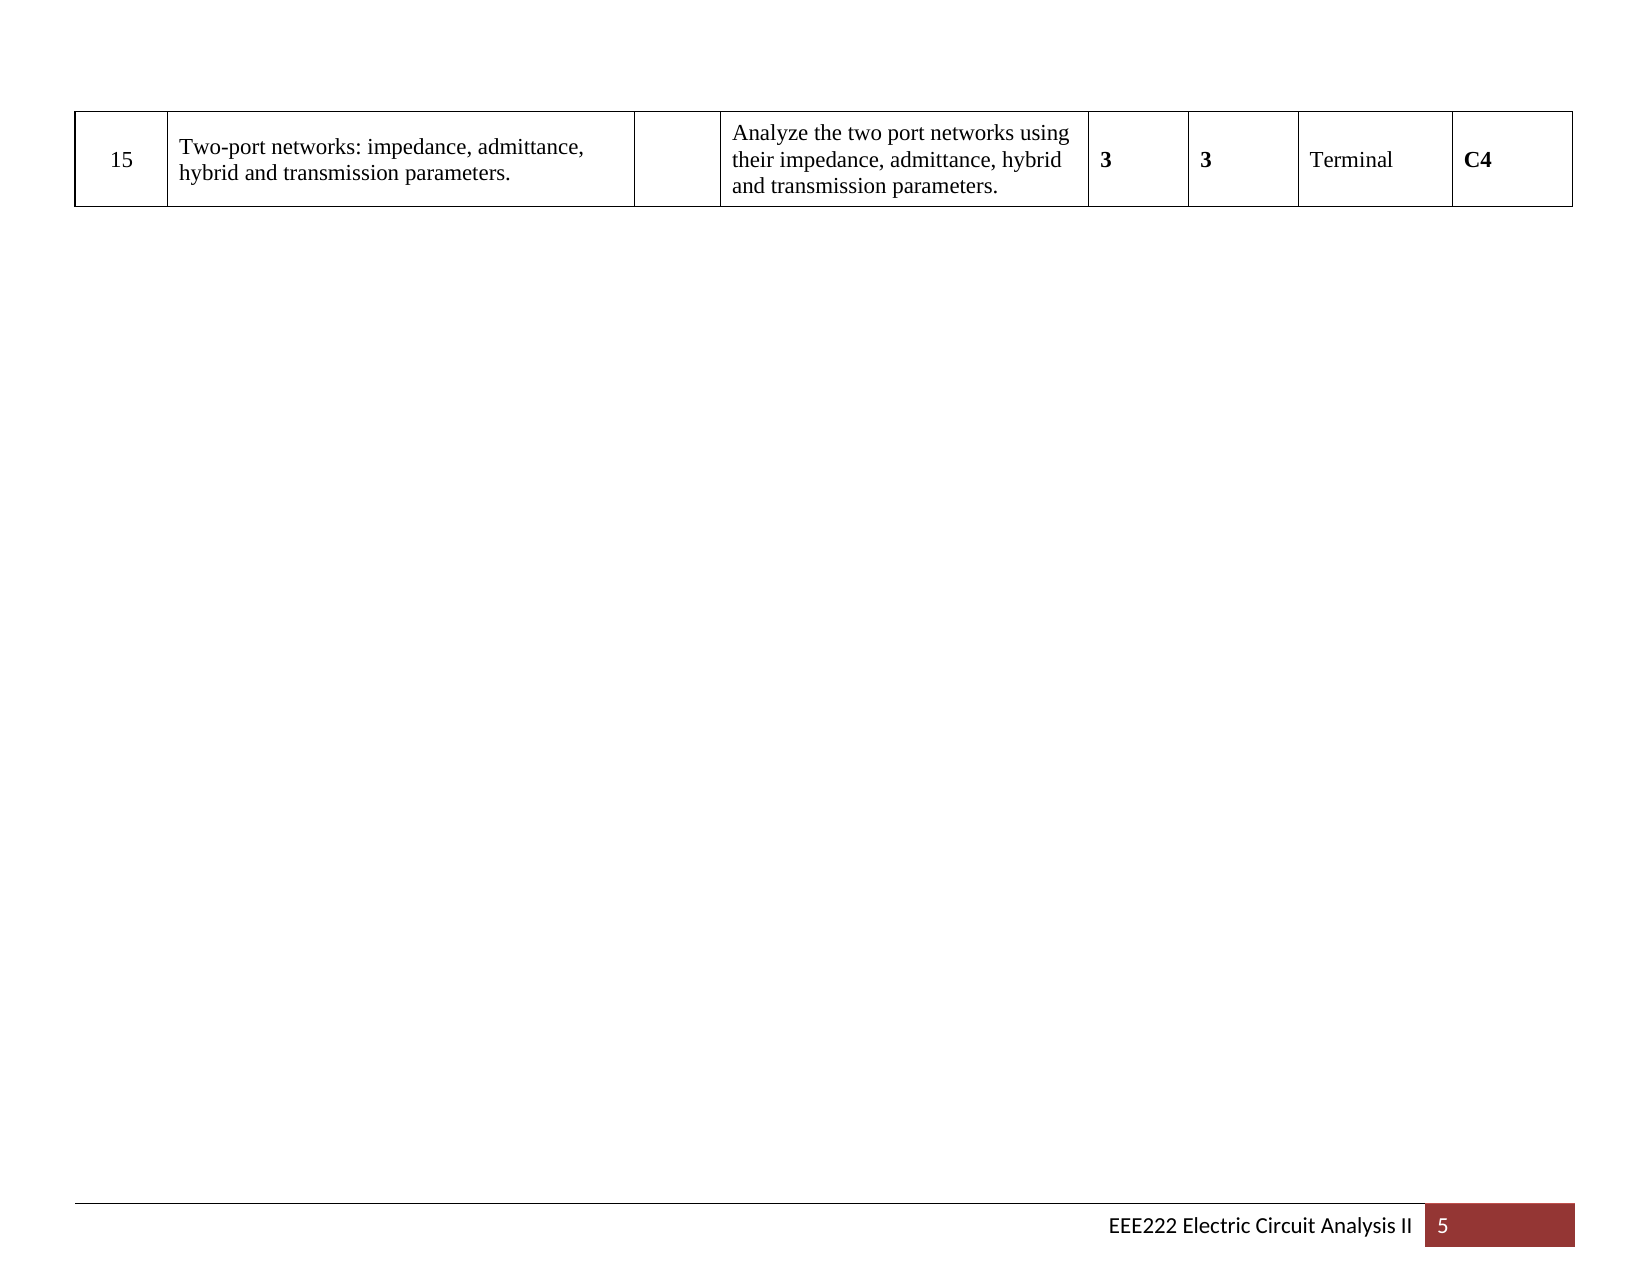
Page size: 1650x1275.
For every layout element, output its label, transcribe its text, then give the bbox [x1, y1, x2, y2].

table_cell 3 [1089, 112, 1188, 206]
table_cell 3 [1189, 112, 1298, 206]
table_cell 15 [76, 112, 167, 206]
table_cell Analyze the two port networks using their impedance, admittance, hybrid and transmission parameters. [721, 112, 1088, 206]
table_cell Two-port networks: impedance, admittance, hybrid and transmission parameters. [168, 112, 634, 206]
table_cell Terminal [1299, 112, 1452, 206]
table_cell C4 [1453, 112, 1572, 206]
